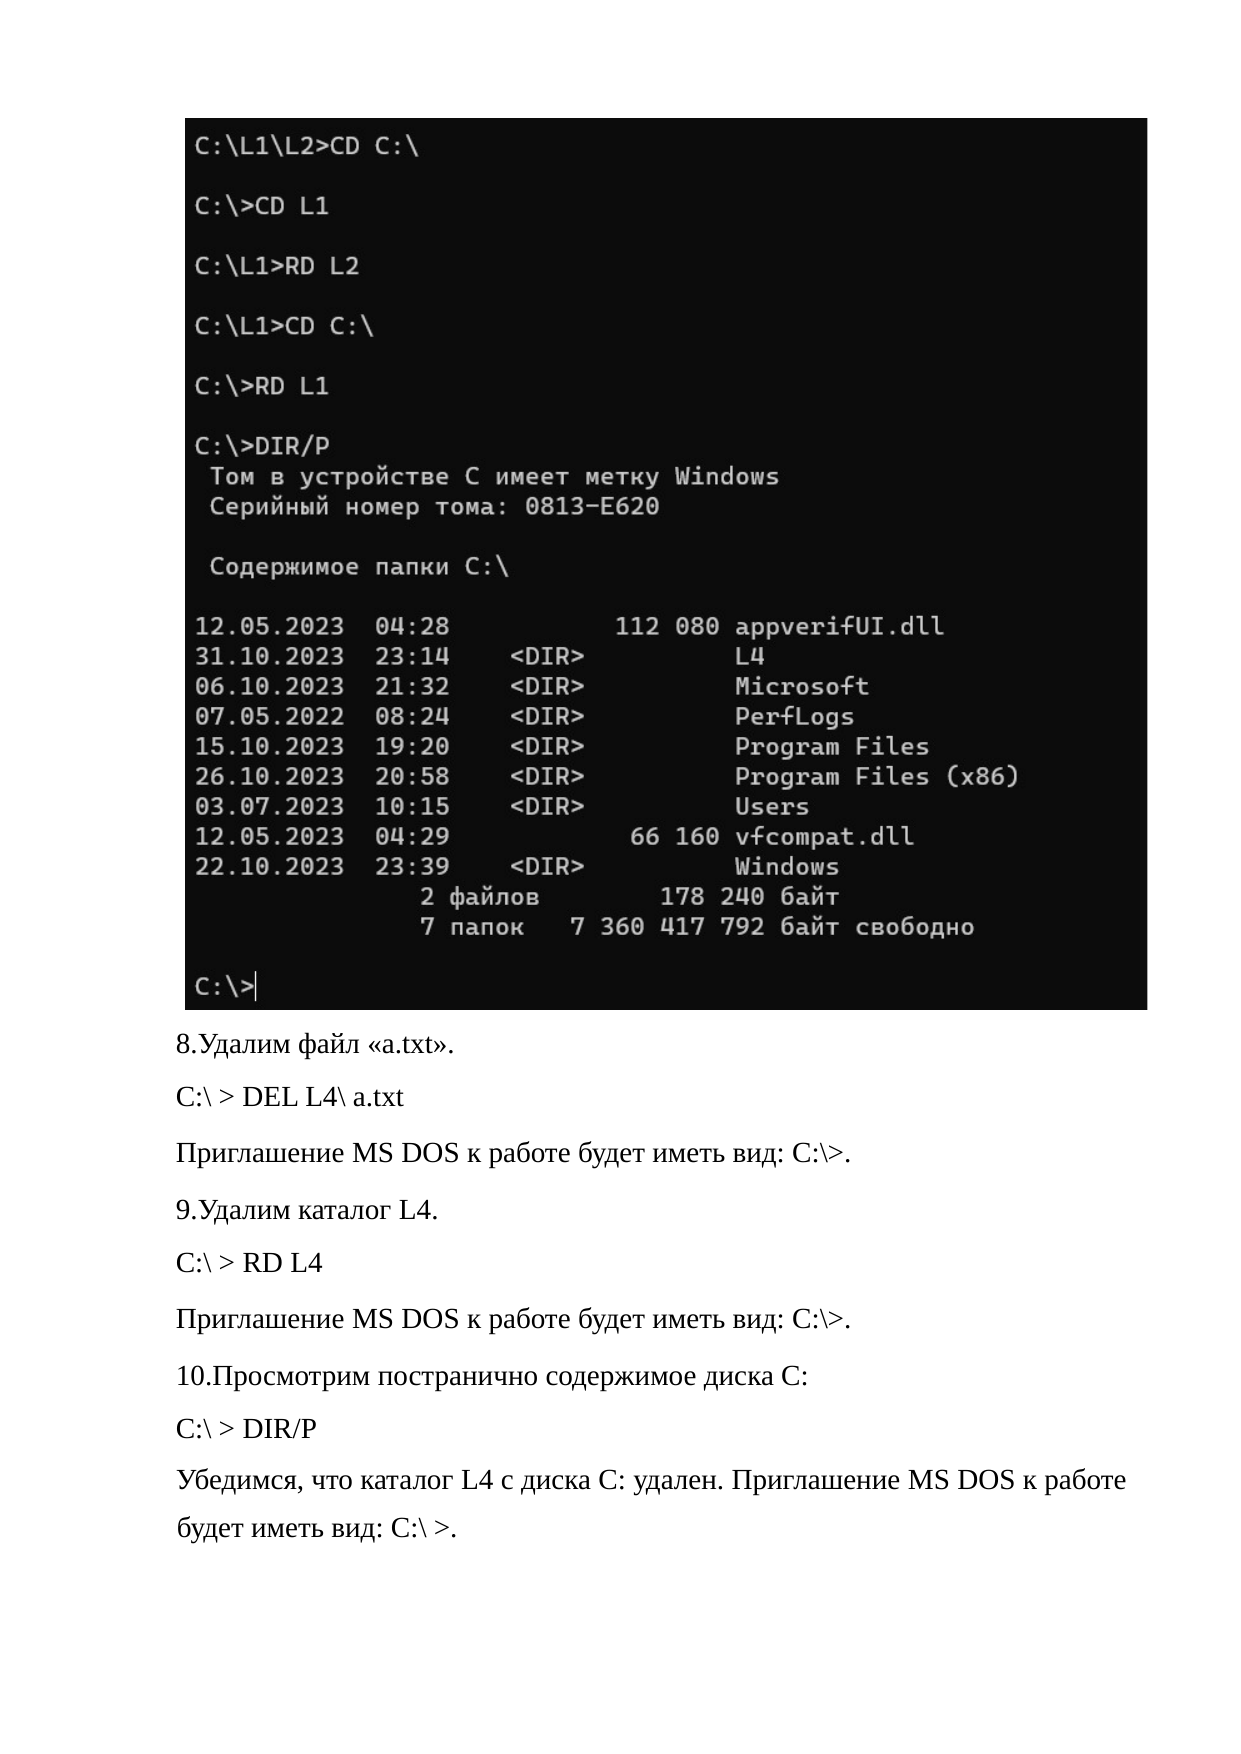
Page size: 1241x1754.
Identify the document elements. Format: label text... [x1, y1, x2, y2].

picture [185, 118, 1148, 1010]
text С:\ > DEL L4\ a.txt [176, 1079, 1158, 1112]
text 10.Просмотрим постранично содержимое диска С: [176, 1358, 1158, 1392]
text Приглашение MS DOS к работе будет иметь вид: С:\>. [176, 1135, 1158, 1169]
text С:\ > RD L4 [176, 1245, 1158, 1278]
text Приглашение MS DOS к работе будет иметь вид: С:\>. [176, 1301, 1158, 1335]
text 9.Удалим каталог L4. [176, 1192, 1158, 1226]
text 8.Удалим файл «a.txt». [176, 1026, 1158, 1060]
text Убедимся, что каталог L4 с диска С: удален. Приглашение MS DOS к работе будет иметь вид: С:\ >. [176, 1462, 1135, 1543]
text С:\ > DIR/P [176, 1411, 1158, 1444]
